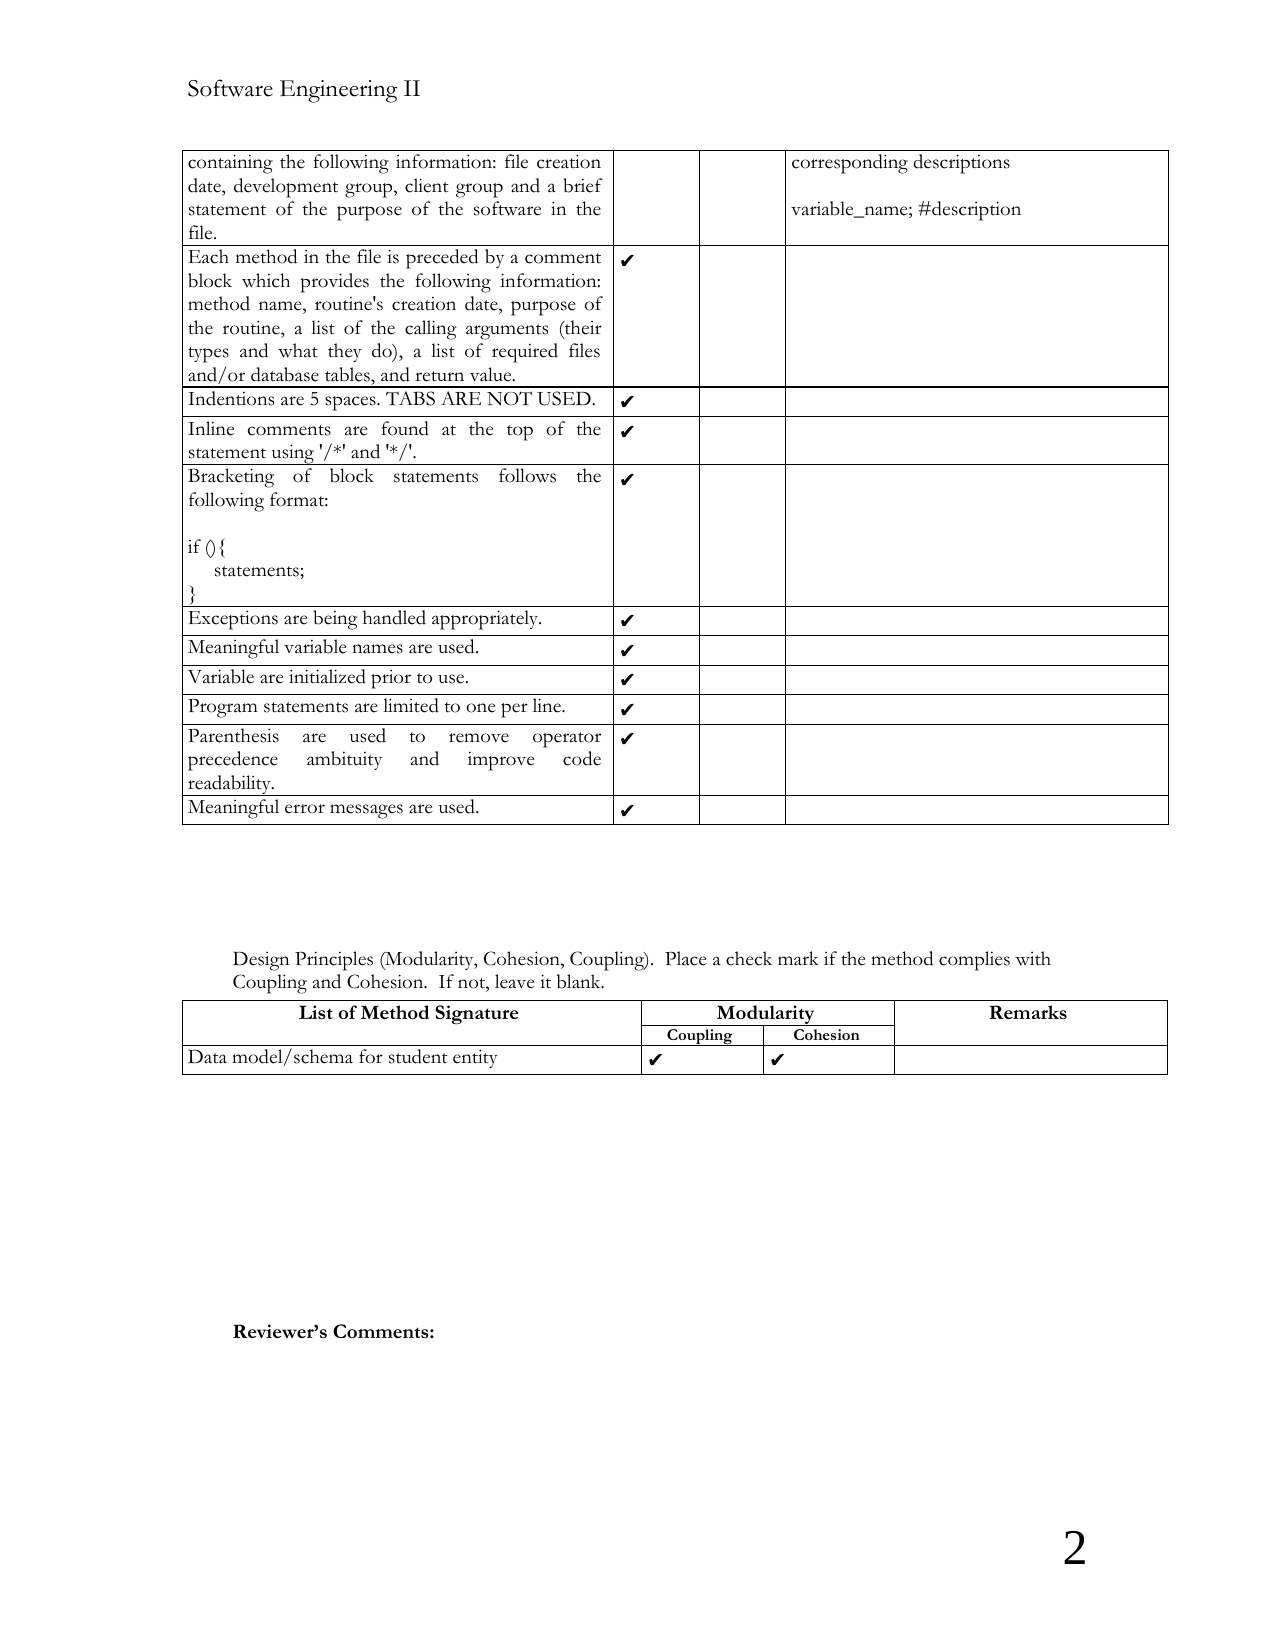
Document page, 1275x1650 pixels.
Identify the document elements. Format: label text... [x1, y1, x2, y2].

table_cell [786, 607, 1168, 635]
table_cell Cohesion [764, 1026, 894, 1044]
table_cell [786, 388, 1168, 416]
table_cell [786, 465, 1168, 606]
table_cell ✔ [614, 725, 699, 795]
table_cell [700, 151, 785, 245]
table_cell ✔ [614, 388, 699, 416]
table_header Modularity [642, 1001, 894, 1025]
table_cell [700, 796, 785, 824]
table_cell [786, 246, 1168, 386]
table_cell [786, 666, 1168, 694]
table_cell Data model/schema for student entity [183, 1046, 641, 1074]
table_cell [183, 151, 613, 245]
table_cell Indentions are 5 spaces. TABS ARE NOT USED. [183, 388, 613, 416]
table_cell [700, 417, 785, 464]
table_cell ✔ [614, 151, 699, 245]
table_cell [786, 417, 1168, 464]
table_cell [700, 725, 785, 795]
table_cell [700, 636, 785, 664]
table_cell Each method in the file is preceded by a comment block which provides the following information: method name, routine's creation date, purpose of the routine, a list of the calling arguments (their types and what they do), a list of required files and/or database tables, and return value. [183, 246, 613, 386]
table_cell ✔ [614, 607, 699, 635]
subtitle Design Principles (Modularity, Cohesion, Coupling). Place a check mark if the method complies with Coupling and Cohesion. If not, leave it blank. [187, 947, 1087, 994]
table_cell [786, 695, 1168, 723]
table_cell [786, 151, 1168, 245]
table_cell ✔ [764, 1046, 894, 1074]
table_cell [700, 666, 785, 694]
table_cell Meaningful variable names are used. [183, 636, 613, 664]
table_header Remarks [895, 1001, 1167, 1044]
table_cell ✔ [614, 246, 699, 386]
table_header List of Method Signature [183, 1001, 641, 1044]
table_cell [700, 246, 785, 386]
table_cell [786, 725, 1168, 795]
table_cell [700, 607, 785, 635]
table_cell ✔ [614, 636, 699, 664]
table_cell ✔ [642, 1046, 763, 1074]
table_cell ✔ [614, 695, 699, 723]
table_cell [700, 388, 785, 416]
table_cell Program statements are limited to one per line. [183, 695, 613, 723]
table_cell [895, 1046, 1167, 1074]
table_cell ✔ [614, 417, 699, 464]
table_cell Bracketing of block statements follows the following format: if (){ statements; } [183, 465, 613, 606]
table_cell Inline comments are found at the top of the statement using '/*' and '*/'. [183, 417, 613, 464]
table_cell ✔ [614, 666, 699, 694]
table_cell [700, 465, 785, 606]
subtitle Reviewer’s Comments: [187, 1320, 1087, 1382]
table_cell [786, 636, 1168, 664]
table_cell Variable are initialized prior to use. [183, 666, 613, 694]
table_cell [786, 796, 1168, 824]
table_cell Meaningful error messages are used. [183, 796, 613, 824]
table_cell [700, 695, 785, 723]
table_cell Exceptions are being handled appropriately. [183, 607, 613, 635]
table_cell ✔ [614, 465, 699, 606]
table_cell ✔ [614, 796, 699, 824]
table_cell Parenthesis are used to remove operator precedence ambituity and improve code readability. [183, 725, 613, 795]
table_cell Coupling [642, 1026, 763, 1044]
